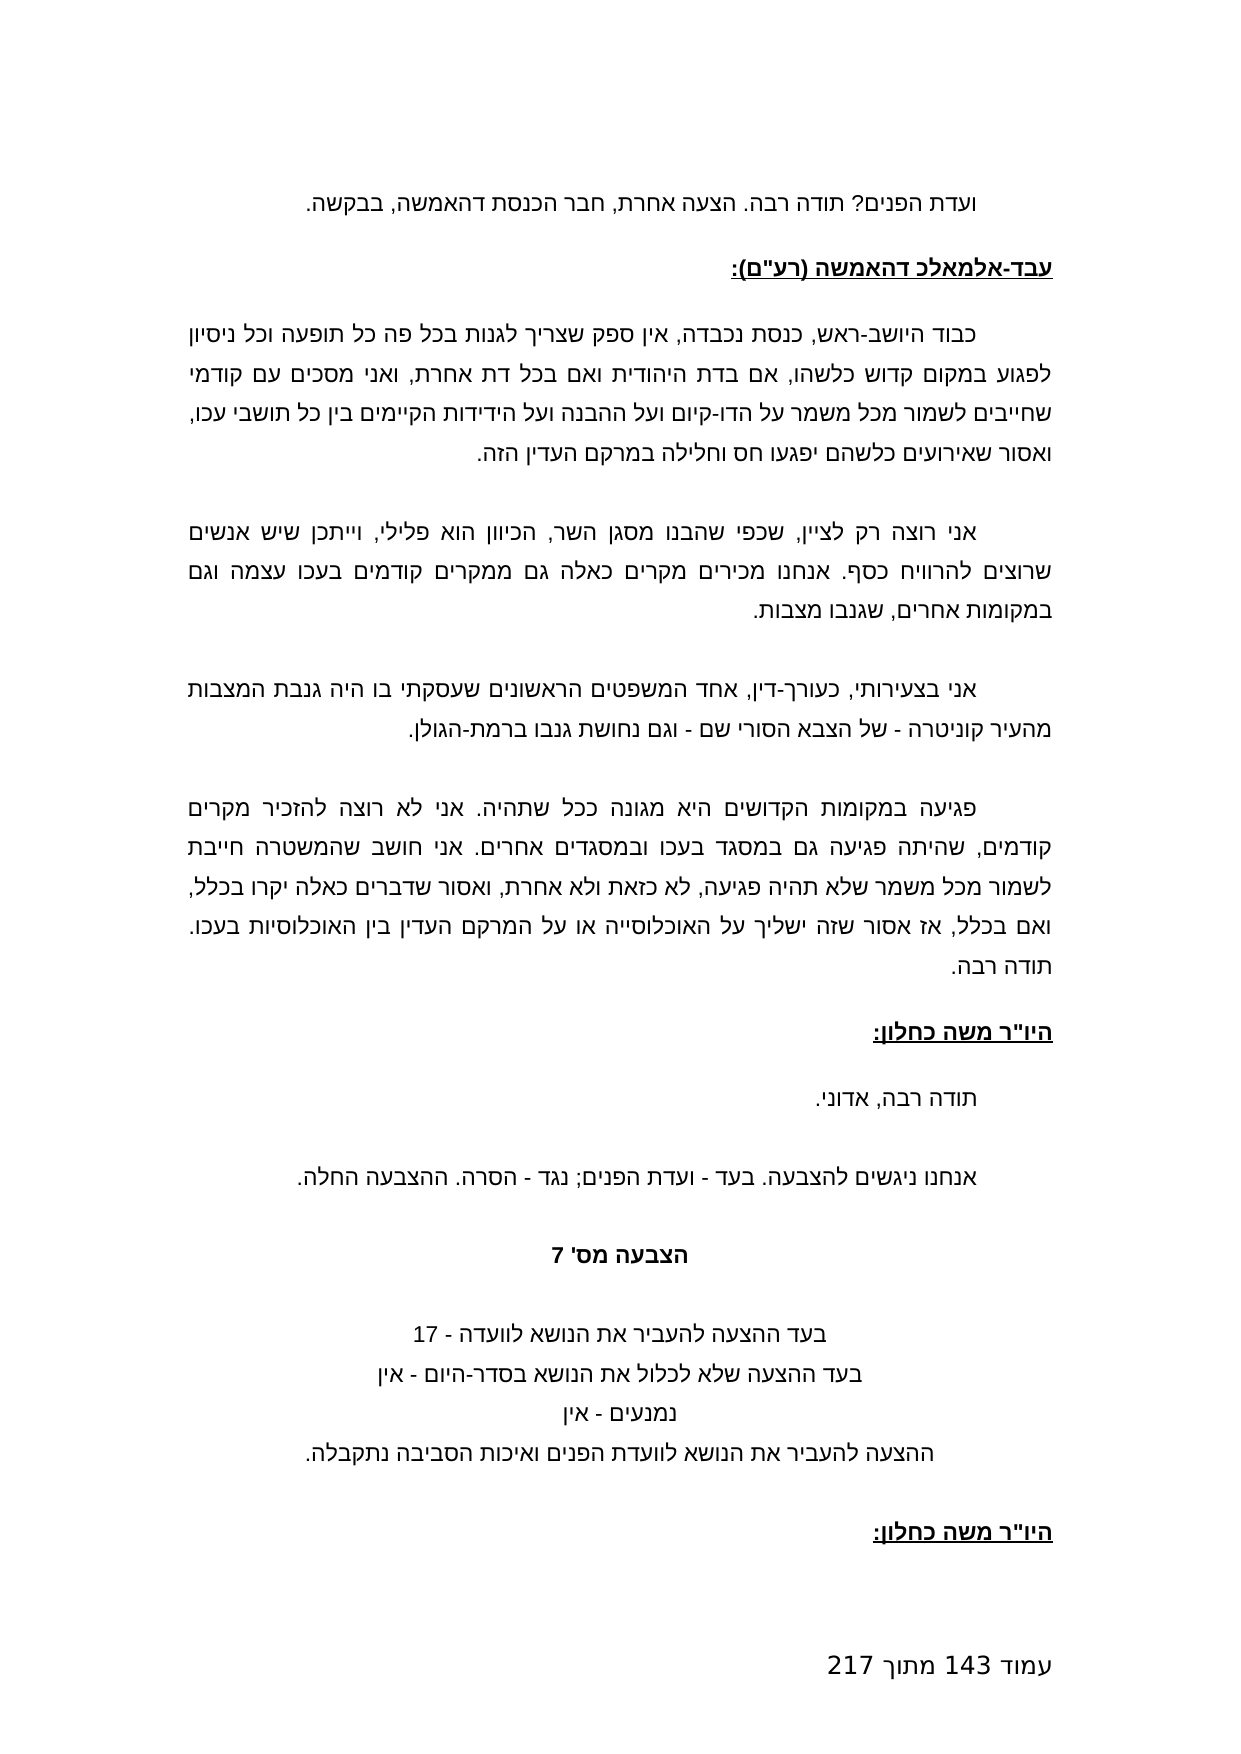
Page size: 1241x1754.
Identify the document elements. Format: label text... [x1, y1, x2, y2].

text תודה רבה, אדוני. [187, 1084, 1053, 1111]
text ההצעה להעביר את הנושא לוועדת הפנים ואיכות הסביבה נתקבלה. [187, 1440, 1053, 1506]
text אני בצעירותי, כעורך-דין, אחד המשפטים הראשונים שעסקתי בו היה גנבת המצבות מהעיר קוניטרה - של הצבא הסורי שם - וגם נחושת גנבו ברמת-הגולן. [187, 676, 1053, 742]
text היו"ר משה כחלון: [187, 1519, 1053, 1545]
text אני רוצה רק לציין, שכפי שהבנו מסגן השר, הכיוון הוא פלילי, וייתכן שיש אנשים שרוצים להרוויח כסף. אנחנו מכירים מקרים כאלה גם ממקרים קודמים בעכו עצמה וגם במקומות אחרים, שגנבו מצבות. [187, 518, 1053, 624]
text נמנעים - אין [187, 1400, 1053, 1427]
text כבוד היושב-ראש, כנסת נכבדה, אין ספק שצריך לגנות בכל פה כל תופעה וכל ניסיון לפגוע במקום קדוש כלשהו, אם בדת היהודית ואם בכל דת אחרת, ואני מסכים עם קודמי שחייבים לשמור מכל משמר על הדו-קיום ועל ההבנה ועל הידידות הקיימים בין כל תושבי עכו, ואסור שאירועים כלשהם יפגעו חס וחלילה במרקם העדין הזה. [187, 321, 1053, 466]
text בעד ההצעה להעביר את הנושא לוועדה - 17 [187, 1321, 1053, 1348]
text עבד-אלמאלכ דהאמשה (רע"ם): [187, 229, 1053, 282]
text בעד ההצעה שלא לכלול את הנושא בסדר-היום - אין [187, 1361, 1053, 1387]
text פגיעה במקומות הקדושים היא מגונה ככל שתהיה. אני לא רוצה להזכיר מקרים קודמים, שהיתה פגיעה גם במסגד בעכו ובמסגדים אחרים. אני חושב שהמשטרה חייבת לשמור מכל משמר שלא תהיה פגיעה, לא כזאת ולא אחרת, ואסור שדברים כאלה יקרו בכלל, ואם בכלל, אז אסור שזה ישליך על האוכלוסייה או על המרקם העדין בין האוכלוסיות בעכו. תודה רבה. [187, 795, 1053, 979]
text הצבעה מס' 7 [187, 1203, 1053, 1269]
text אנחנו ניגשים להצבעה. בעד - ועדת הפנים; נגד - הסרה. ההצבעה החלה. [187, 1163, 1053, 1190]
text היו"ר משה כחלון: [187, 992, 1053, 1045]
text ועדת הפנים? תודה רבה. הצעה אחרת, חבר הכנסת דהאמשה, בבקשה. [187, 189, 1053, 216]
